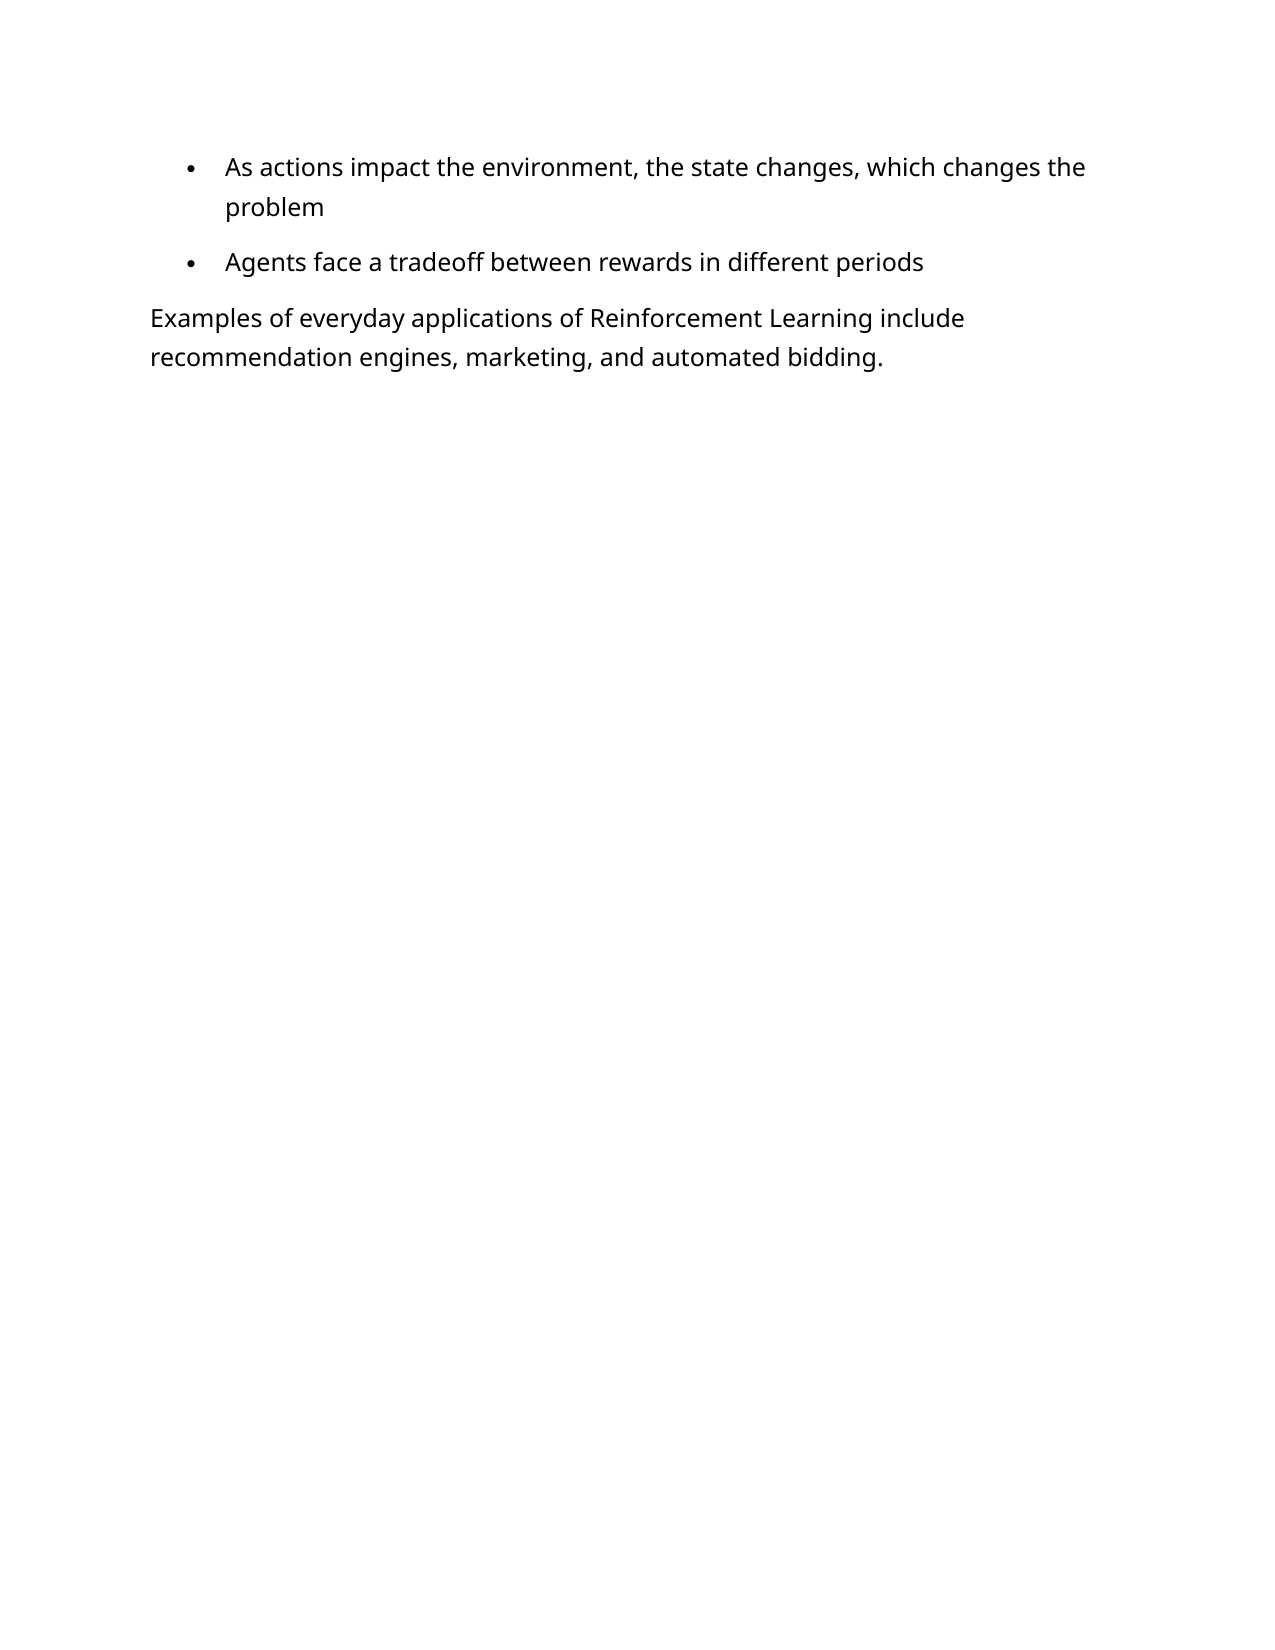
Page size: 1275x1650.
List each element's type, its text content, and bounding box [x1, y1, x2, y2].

text Examples of everyday applications of Reinforcement Learning include recommendation engines, marketing, and automated bidding. [150, 301, 1125, 374]
list As actions impact the environment, the state changes, which changes the problem [187, 150, 1125, 223]
list Agents face a tradeoff between rewards in different periods [187, 245, 1125, 279]
